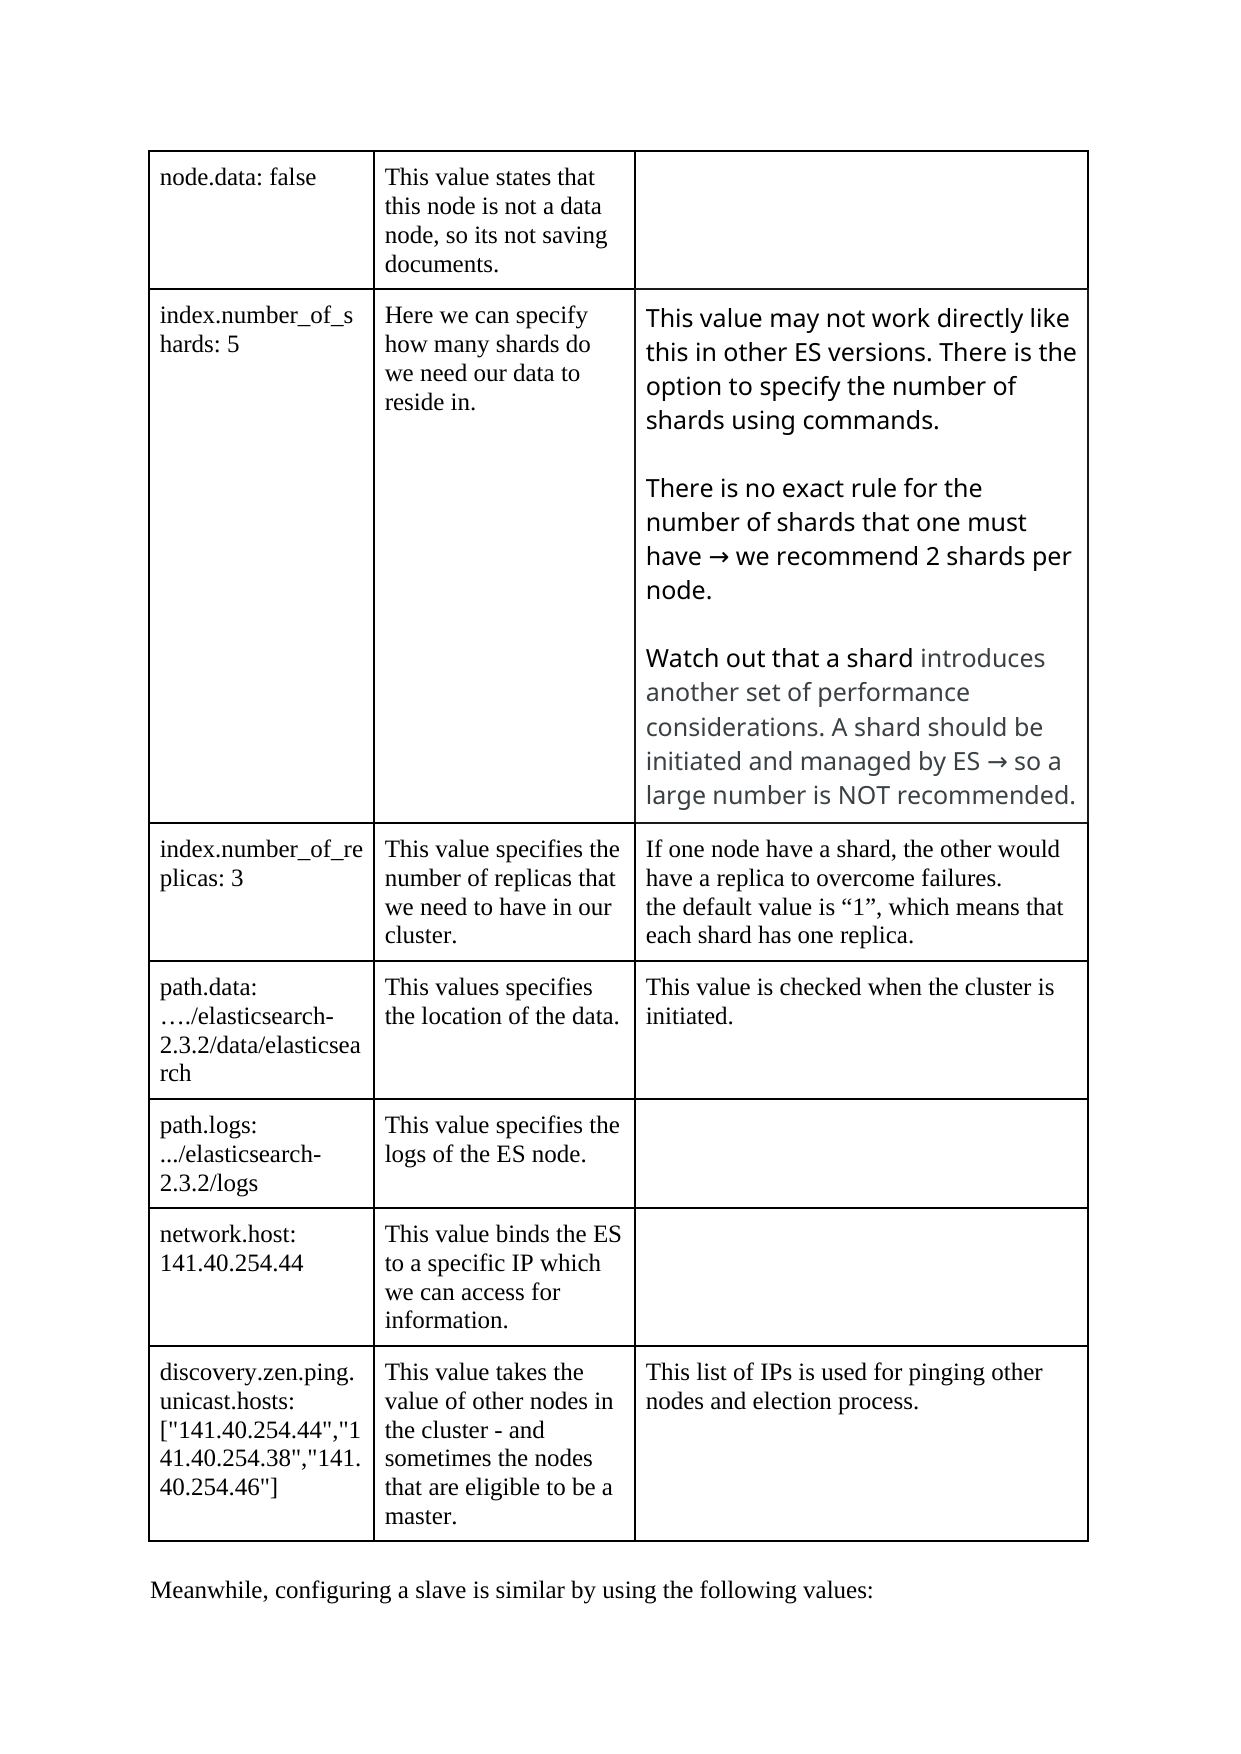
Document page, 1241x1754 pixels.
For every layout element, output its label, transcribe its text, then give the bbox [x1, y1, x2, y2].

table_cell If one node have a shard, the other would have a replica to overcome failures. the default value is “1”, which means that each shard has one replica. [636, 824, 1087, 960]
table_cell This value specifies the logs of the ES node. [375, 1100, 634, 1207]
text Meanwhile, configuring a slave is similar by using the following values: [150, 1575, 1090, 1604]
table_cell path.logs: .../elasticsearch-2.3.2/logs [150, 1100, 373, 1207]
table_cell This list of IPs is used for pinging other nodes and election process. [636, 1347, 1087, 1540]
table_cell This value binds the ES to a specific IP which we can access for information. [375, 1209, 634, 1345]
table_cell This values specifies the location of the data. [375, 962, 634, 1098]
table_cell This value specifies the number of replicas that we need to have in our cluster. [375, 824, 634, 960]
table_cell discovery.zen.ping.unicast.hosts: ["141.40.254.44","141.40.254.38","141.40.254.46"] [150, 1347, 373, 1540]
table_cell network.host: 141.40.254.44 [150, 1209, 373, 1345]
table_cell This value takes the value of other nodes in the cluster - and sometimes the nodes that are eligible to be a master. [375, 1347, 634, 1540]
table_cell [636, 1100, 1087, 1207]
table_cell index.number_of_replicas: 3 [150, 824, 373, 960]
table_cell Here we can specify how many shards do we need our data to reside in. [375, 290, 634, 822]
table_cell [636, 152, 1087, 288]
table_cell path.data: …./elasticsearch-2.3.2/data/elasticsearch [150, 962, 373, 1098]
table_cell [636, 1209, 1087, 1345]
table_cell This value states that this node is not a data node, so its not saving documents. [375, 152, 634, 288]
table_cell This value is checked when the cluster is initiated. [636, 962, 1087, 1098]
table_cell node.data: false [150, 152, 373, 288]
table_cell This value may not work directly like this in other ES versions. There is the option to specify the number of shards using commands. There is no exact rule for the number of shards that one must have → we recommend 2 shards per node. Watch out that a shard introduces another set of performance considerations. A shard should be initiated and managed by ES → so a large number is NOT recommended. [636, 290, 1087, 822]
table_cell index.number_of_shards: 5 [150, 290, 373, 822]
